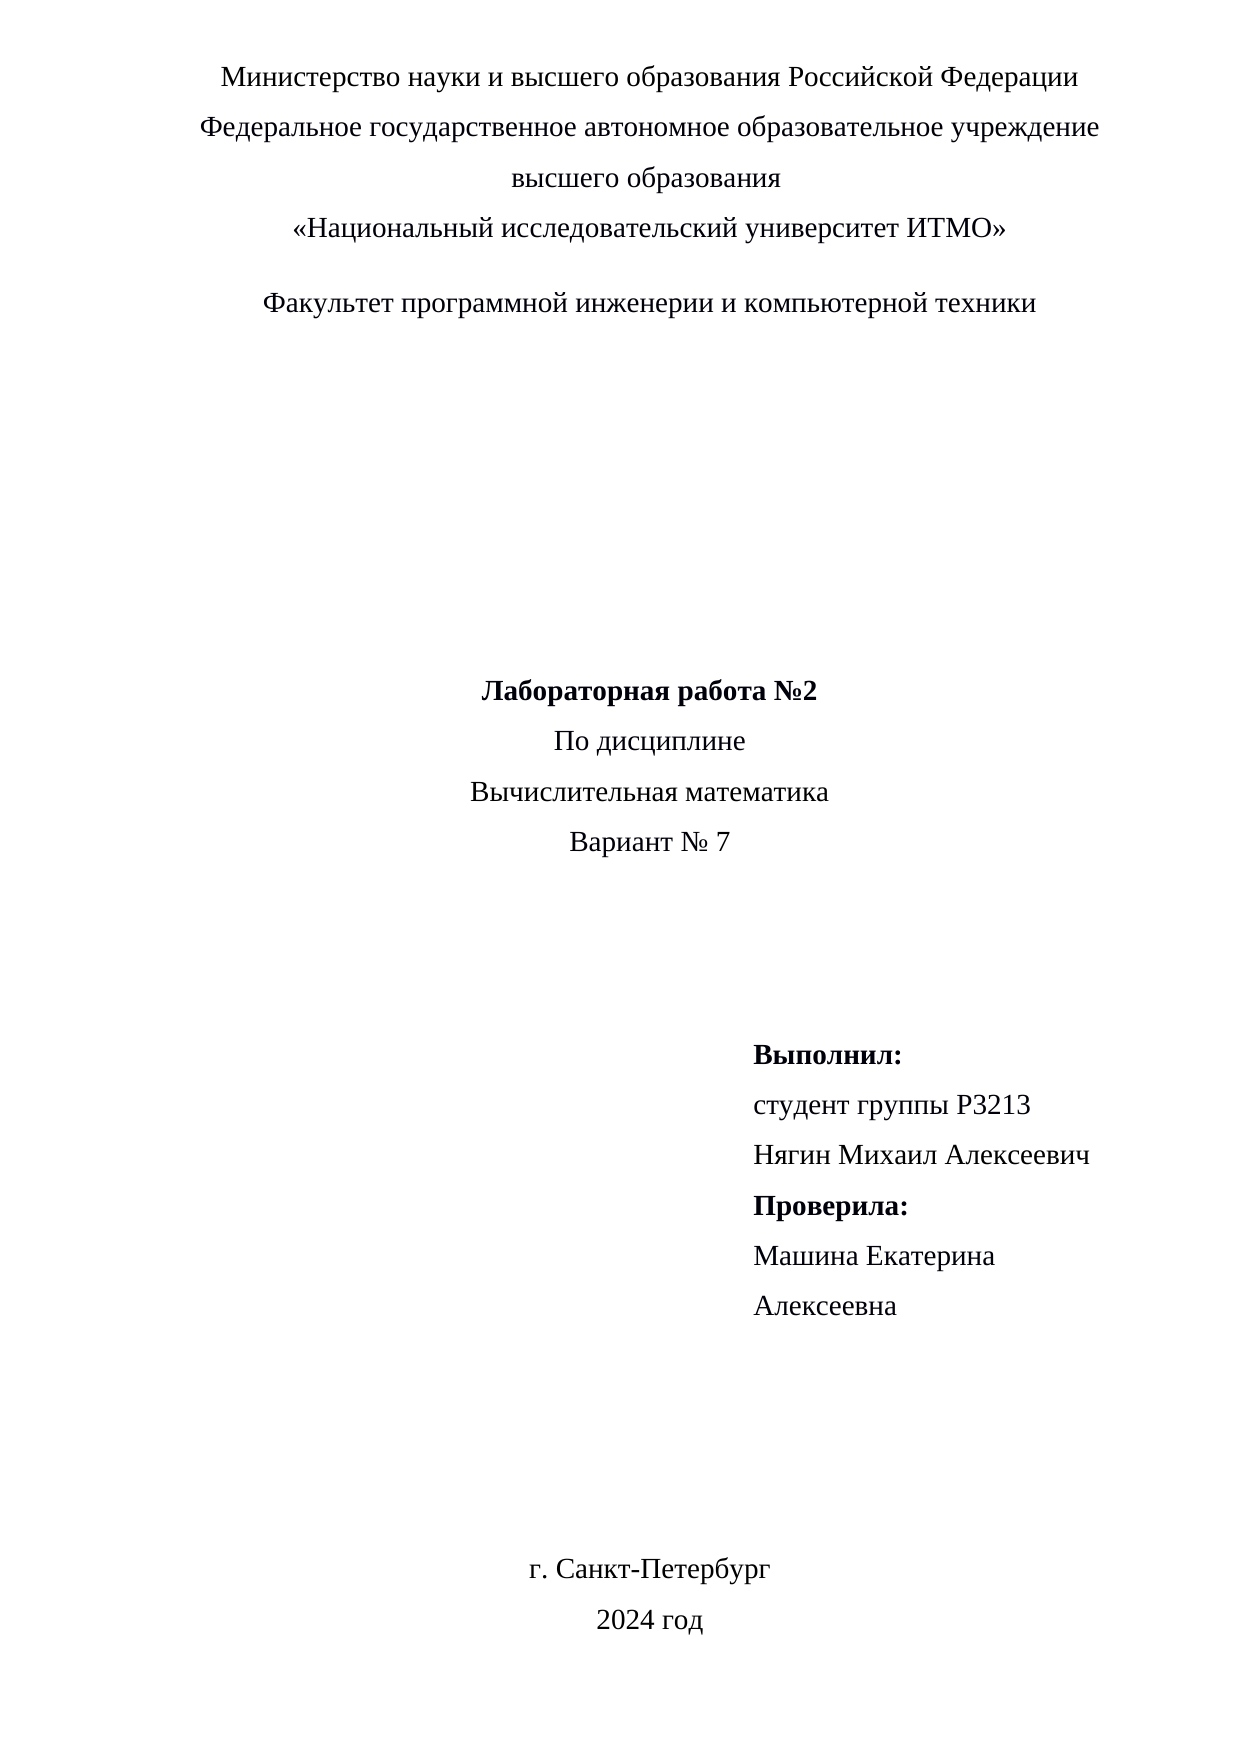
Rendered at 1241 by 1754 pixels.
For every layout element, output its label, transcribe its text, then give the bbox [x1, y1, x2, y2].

text Выполнил: студент группы P3213 Нягин Михаил Алексеевич Проверила: Машина Екатерина Алексеевна [753, 1037, 1122, 1372]
text г. Санкт-Петербург 2024 год [177, 1552, 1122, 1635]
text Министерство науки и высшего образования Российской Федерации Федеральное государственное автономное образовательное учреждение высшего образования «Национальный исследовательский университет ИТМО» [177, 59, 1122, 243]
text Лабораторная работа №2 По дисциплине Вычислительная математика Вариант № 7 [177, 673, 1122, 858]
text Факультет программной инженерии и компьютерной техники [177, 285, 1122, 319]
